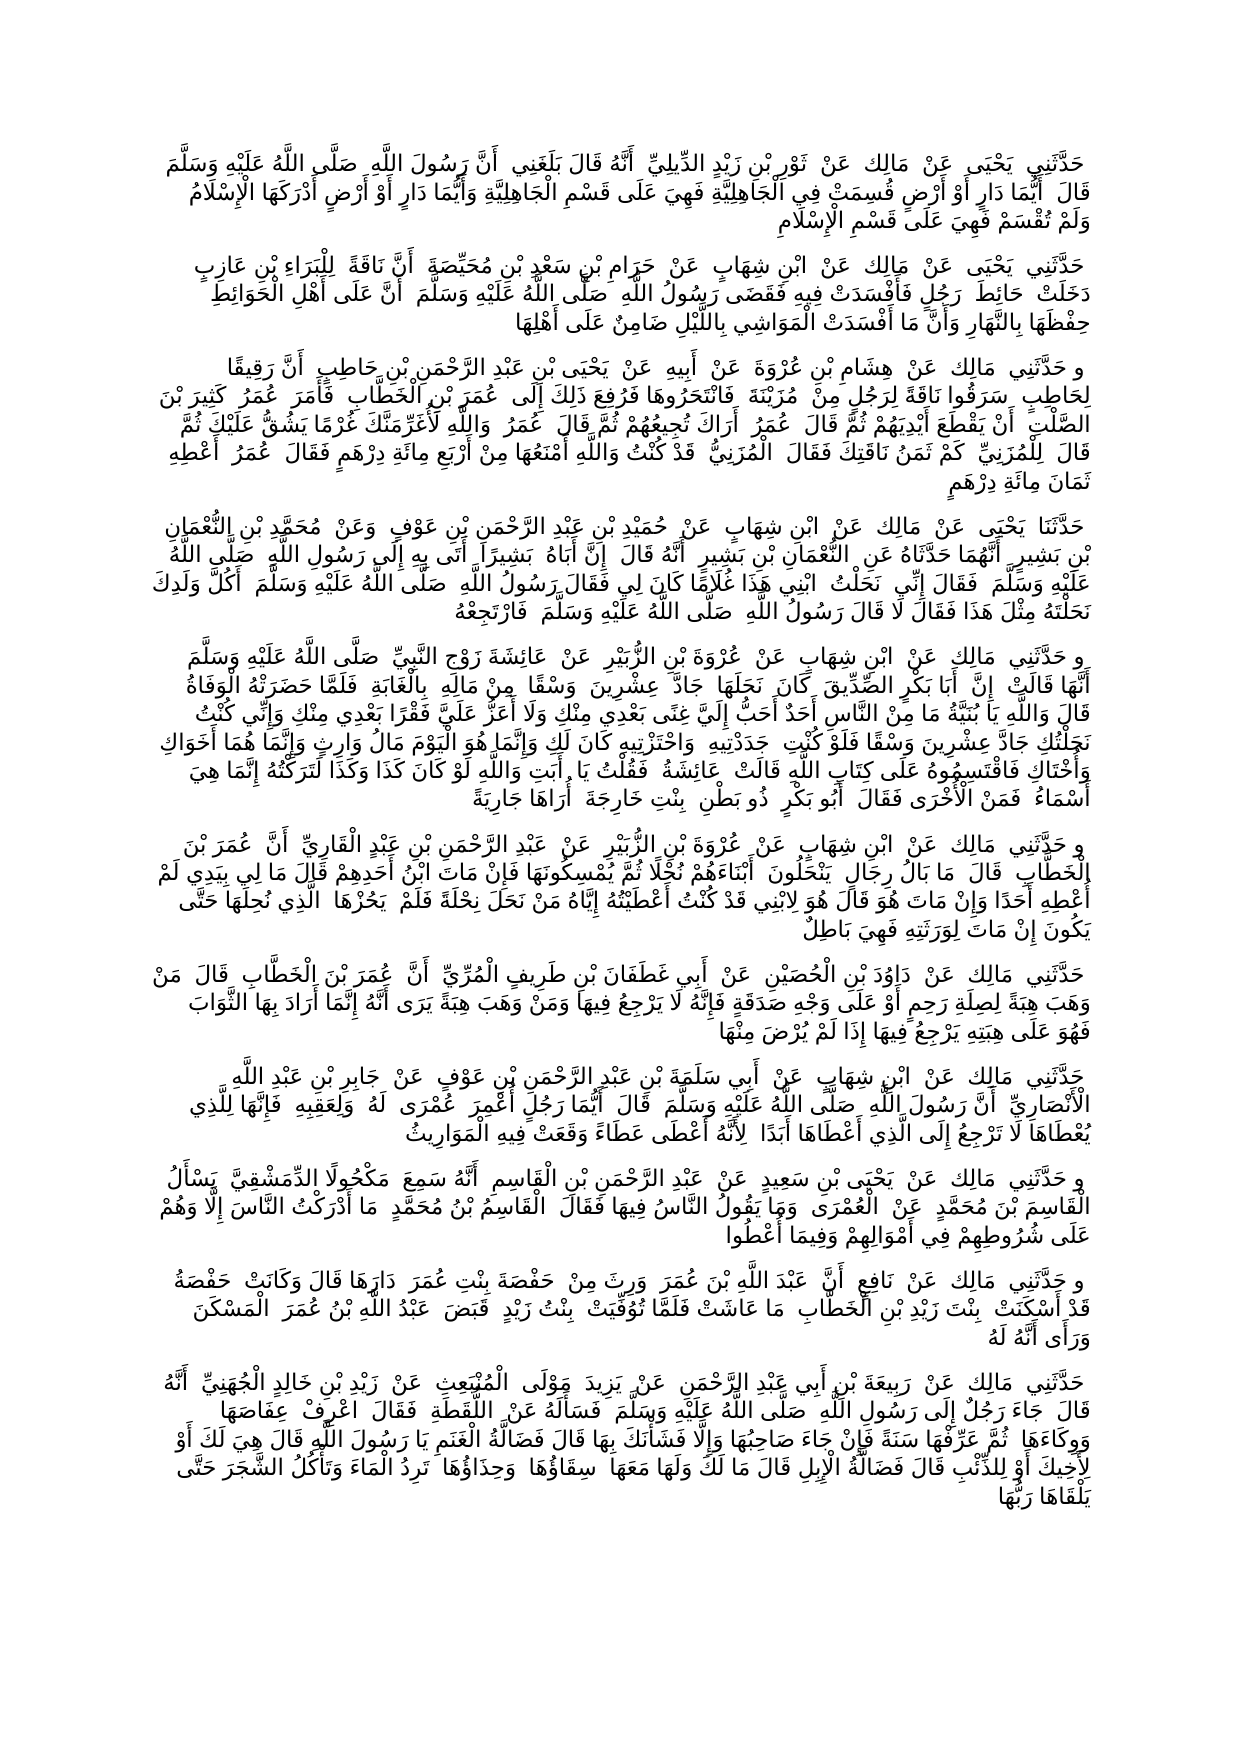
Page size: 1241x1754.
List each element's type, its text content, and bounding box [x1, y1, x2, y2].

text ‏ ‏و حَدَّثَنِي ‏ ‏مَالِك ‏ ‏عَنْ ‏ ‏هِشَامِ بْنِ عُرْوَةَ ‏ ‏عَنْ ‏ ‏أَبِيهِ ‏ ‏عَنْ ‏ ‏يَحْيَى بْنِ عَبْدِ الرَّحْمَنِ بْنِ حَاطِبٍ ‏ ‏أَنَّ رَقِيقًا ‏ ‏لِحَاطِبٍ ‏ ‏سَرَقُوا نَاقَةً لِرَجُلٍ مِنْ ‏ ‏مُزَيْنَةَ ‏ ‏فَانْتَحَرُوهَا فَرُفِعَ ذَلِكَ إِلَى ‏ ‏عُمَرَ بْنِ الْخَطَّابِ ‏ ‏فَأَمَرَ ‏ ‏عُمَرُ ‏ ‏كَثِيرَ بْنَ الصَّلْتِ ‏ ‏أَنْ يَقْطَعَ أَيْدِيَهُمْ ثُمَّ قَالَ ‏ ‏عُمَرُ ‏ ‏أَرَاكَ تُجِيعُهُمْ ثُمَّ قَالَ ‏ ‏عُمَرُ ‏ ‏وَاللَّهِ لَأُغَرِّمَنَّكَ غُرْمًا يَشُقُّ عَلَيْكَ ثُمَّ قَالَ ‏ ‏لِلْمُزَنِيِّ ‏ ‏كَمْ ثَمَنُ نَاقَتِكَ فَقَالَ ‏ ‏الْمُزَنِيُّ ‏ ‏قَدْ كُنْتُ وَاللَّهِ أَمْنَعُهَا مِنْ أَرْبَعِ مِائَةِ دِرْهَمٍ فَقَالَ ‏ ‏عُمَرُ ‏ ‏أَعْطِهِ ثَمَانَ مِائَةِ دِرْهَمٍ ‏ [150, 354, 1090, 494]
text ‏ ‏و حَدَّثَنِي ‏ ‏مَالِك ‏ ‏عَنْ ‏ ‏ابْنِ شِهَابٍ ‏ ‏عَنْ ‏ ‏عُرْوَةَ بْنِ الزُّبَيْرِ ‏ ‏عَنْ ‏ ‏عَبْدِ الرَّحْمَنِ بْنِ عَبْدٍ الْقَارِيِّ ‏ ‏أَنَّ ‏ ‏عُمَرَ بْنَ الْخَطَّابِ ‏ ‏قَالَ ‏ ‏مَا بَالُ رِجَالٍ ‏ ‏يَنْحَلُونَ ‏ ‏أَبْنَاءَهُمْ نُحْلًا ثُمَّ يُمْسِكُونَهَا فَإِنْ مَاتَ ابْنُ أَحَدِهِمْ قَالَ مَا لِي بِيَدِي لَمْ أُعْطِهِ أَحَدًا وَإِنْ مَاتَ هُوَ قَالَ هُوَ لِابْنِي قَدْ كُنْتُ أَعْطَيْتُهُ إِيَّاهُ مَنْ نَحَلَ نِحْلَةً فَلَمْ ‏ ‏يَحُزْهَا ‏ ‏الَّذِي نُحِلَهَا حَتَّى يَكُونَ إِنْ مَاتَ لِوَرَثَتِهِ فَهِيَ بَاطِلٌ ‏ [150, 831, 1090, 942]
text ‏ ‏حَدَّثَنِي ‏ ‏مَالِك ‏ ‏عَنْ ‏ ‏دَاوُدَ بْنِ الْحُصَيْنِ ‏ ‏عَنْ ‏ ‏أَبِي غَطَفَانَ بْنِ طَرِيفٍ الْمُرِّيِّ ‏ ‏أَنَّ ‏ ‏عُمَرَ بْنَ الْخَطَّابِ ‏ ‏قَالَ ‏ ‏مَنْ وَهَبَ هِبَةً لِصِلَةِ رَحِمٍ أَوْ عَلَى وَجْهِ صَدَقَةٍ فَإِنَّهُ لَا يَرْجِعُ فِيهَا وَمَنْ وَهَبَ هِبَةً يَرَى أَنَّهُ إِنَّمَا أَرَادَ بِهَا الثَّوَابَ فَهُوَ عَلَى هِبَتِهِ يَرْجِعُ فِيهَا إِذَا لَمْ يُرْضَ مِنْهَا ‏ [150, 961, 1090, 1044]
text ‏ ‏حَدَّثَنِي ‏ ‏يَحْيَى ‏ ‏عَنْ ‏ ‏مَالِك ‏ ‏عَنْ ‏ ‏ابْنِ شِهَابٍ ‏ ‏عَنْ ‏ ‏حَرَامِ بْنِ سَعْدِ بْنِ مُحَيِّصَةَ ‏ ‏أَنَّ نَاقَةً ‏ ‏لِلْبَرَاءِ بْنِ عَازِبٍ ‏ ‏دَخَلَتْ ‏ ‏حَائِطَ ‏ ‏رَجُلٍ فَأَفْسَدَتْ فِيهِ فَقَضَى رَسُولُ اللَّهِ ‏ ‏صَلَّى اللَّهُ عَلَيْهِ وَسَلَّمَ ‏ ‏أَنَّ عَلَى أَهْلِ الْحَوَائِطِ حِفْظَهَا بِالنَّهَارِ وَأَنَّ مَا أَفْسَدَتْ الْمَوَاشِي بِاللَّيْلِ ضَامِنٌ عَلَى أَهْلِهَا ‏ [150, 252, 1090, 335]
text ‏ ‏حَدَّثَنِي ‏ ‏مَالِك ‏ ‏عَنْ ‏ ‏رَبِيعَةَ بْنِ أَبِي عَبْدِ الرَّحْمَنِ ‏ ‏عَنْ ‏ ‏يَزِيدَ ‏ ‏مَوْلَى ‏ ‏الْمُنْبَعِثِ ‏ ‏عَنْ ‏ ‏زَيْدِ بْنِ خَالِدٍ الْجُهَنِيِّ ‏ ‏أَنَّهُ قَالَ ‏ ‏جَاءَ رَجُلٌ إِلَى رَسُولِ اللَّهِ ‏ ‏صَلَّى اللَّهُ عَلَيْهِ وَسَلَّمَ ‏ ‏فَسَأَلَهُ عَنْ ‏ ‏اللُّقَطَةِ ‏ ‏فَقَالَ ‏ ‏اعْرِفْ ‏ ‏عِفَاصَهَا ‏ ‏وَوِكَاءَهَا ‏ ‏ثُمَّ عَرِّفْهَا سَنَةً فَإِنْ جَاءَ صَاحِبُهَا وَإِلَّا فَشَأْنَكَ بِهَا قَالَ فَضَالَّةُ الْغَنَمِ يَا رَسُولَ اللَّهِ قَالَ هِيَ لَكَ أَوْ لِأَخِيكَ أَوْ لِلذِّئْبِ قَالَ فَضَالَّةُ الْإِبِلِ قَالَ مَا لَكَ وَلَهَا مَعَهَا ‏ ‏سِقَاؤُهَا ‏ ‏وَحِذَاؤُهَا ‏ ‏تَرِدُ الْمَاءَ وَتَأْكُلُ الشَّجَرَ حَتَّى يَلْقَاهَا رَبُّهَا ‏ [150, 1369, 1090, 1509]
text ‏ ‏حَدَّثَنِي ‏ ‏يَحْيَى ‏ ‏عَنْ ‏ ‏مَالِك ‏ ‏عَنْ ‏ ‏ثَوْرِ بْنِ زَيْدٍ الدِّيلِيِّ ‏ ‏أَنَّهُ قَالَ بَلَغَنِي ‏ ‏أَنَّ رَسُولَ اللَّهِ ‏ ‏صَلَّى اللَّهُ عَلَيْهِ وَسَلَّمَ ‏ ‏قَالَ ‏ ‏أَيُّمَا دَارٍ أَوْ أَرْضٍ قُسِمَتْ فِي الْجَاهِلِيَّةِ فَهِيَ عَلَى قَسْمِ الْجَاهِلِيَّةِ وَأَيُّمَا دَارٍ أَوْ أَرْضٍ أَدْرَكَهَا الْإِسْلَامُ وَلَمْ تُقْسَمْ فَهِيَ عَلَى قَسْمِ الْإِسْلَامِ ‏ [150, 150, 1090, 233]
text ‏ ‏حَدَّثَنَا ‏ ‏يَحْيَى ‏ ‏عَنْ ‏ ‏مَالِك ‏ ‏عَنْ ‏ ‏ابْنِ شِهَابٍ ‏ ‏عَنْ ‏ ‏حُمَيْدِ بْنِ عَبْدِ الرَّحْمَنِ بْنِ عَوْفٍ ‏ ‏وَعَنْ ‏ ‏مُحَمَّدِ بْنِ النُّعْمَانِ بْنِ بَشِيرٍ ‏ ‏أَنَّهُمَا حَدَّثَاهُ عَنِ ‏ ‏النُّعْمَانِ بْنِ بَشِيرٍ ‏ ‏أَنَّهُ قَالَ ‏ ‏إِنَّ أَبَاهُ ‏ ‏بَشِيرًا ‏ ‏أَتَى بِهِ إِلَى رَسُولِ اللَّهِ ‏ ‏صَلَّى اللَّهُ عَلَيْهِ وَسَلَّمَ ‏ ‏فَقَالَ إِنِّي ‏ ‏نَحَلْتُ ‏ ‏ابْنِي هَذَا غُلَامًا كَانَ لِي فَقَالَ رَسُولُ اللَّهِ ‏ ‏صَلَّى اللَّهُ عَلَيْهِ وَسَلَّمَ ‏ ‏أَكُلَّ وَلَدِكَ نَحَلْتَهُ مِثْلَ هَذَا فَقَالَ لَا قَالَ رَسُولُ اللَّهِ ‏ ‏صَلَّى اللَّهُ عَلَيْهِ وَسَلَّمَ ‏ ‏فَارْتَجِعْهُ ‏ [150, 513, 1090, 624]
text ‏ ‏و حَدَّثَنِي ‏ ‏مَالِك ‏ ‏عَنْ ‏ ‏نَافِعٍ ‏ ‏أَنَّ ‏ ‏عَبْدَ اللَّهِ بْنَ عُمَرَ ‏ ‏وَرِثَ مِنْ ‏ ‏حَفْصَةَ بِنْتِ عُمَرَ ‏ ‏دَارَهَا قَالَ وَكَانَتْ ‏ ‏حَفْصَةُ ‏ ‏قَدْ أَسْكَنَتْ ‏ ‏بِنْتَ زَيْدِ بْنِ الْخَطَّابِ ‏ ‏مَا عَاشَتْ فَلَمَّا تُوُفِّيَتْ ‏ ‏بِنْتُ زَيْدٍ ‏ ‏قَبَضَ ‏ ‏عَبْدُ اللَّهِ بْنُ عُمَرَ ‏ ‏الْمَسْكَنَ وَرَأَى أَنَّهُ لَهُ ‏ [150, 1267, 1090, 1350]
text ‏ ‏و حَدَّثَنِي ‏ ‏مَالِك ‏ ‏عَنْ ‏ ‏ابْنِ شِهَابٍ ‏ ‏عَنْ ‏ ‏عُرْوَةَ بْنِ الزُّبَيْرِ ‏ ‏عَنْ ‏ ‏عَائِشَةَ زَوْجِ النَّبِيِّ ‏ ‏صَلَّى اللَّهُ عَلَيْهِ وَسَلَّمَ ‏ ‏أَنَّهَا قَالَتْ ‏ ‏إِنَّ ‏ ‏أَبَا بَكْرٍ الصِّدِّيقَ ‏ ‏كَانَ ‏ ‏نَحَلَهَا ‏ ‏جَادَّ ‏ ‏عِشْرِينَ ‏ ‏وَسْقًا ‏ ‏مِنْ مَالِهِ ‏ ‏بِالْغَابَةِ ‏ ‏فَلَمَّا حَضَرَتْهُ الْوَفَاةُ قَالَ وَاللَّهِ يَا بُنَيَّةُ مَا مِنْ النَّاسِ أَحَدٌ أَحَبُّ إِلَيَّ غِنًى بَعْدِي مِنْكِ وَلَا أَعَزُّ عَلَيَّ فَقْرًا بَعْدِي مِنْكِ وَإِنِّي كُنْتُ نَحَلْتُكِ جَادَّ عِشْرِينَ وَسْقًا فَلَوْ كُنْتِ ‏ ‏جَدَدْتِيهِ ‏ ‏وَاحْتَزْتِيهِ كَانَ لَكِ وَإِنَّمَا هُوَ الْيَوْمَ مَالُ وَارِثٍ وَإِنَّمَا هُمَا أَخَوَاكِ وَأُخْتَاكِ فَاقْتَسِمُوهُ عَلَى كِتَابِ اللَّهِ قَالَتْ ‏ ‏عَائِشَةُ ‏ ‏فَقُلْتُ يَا ‏ ‏أَبَتِ وَاللَّهِ لَوْ كَانَ كَذَا وَكَذَا لَتَرَكْتُهُ إِنَّمَا هِيَ ‏ ‏أَسْمَاءُ ‏ ‏فَمَنْ الْأُخْرَى فَقَالَ ‏ ‏أَبُو بَكْرٍ ‏ ‏ذُو بَطْنِ ‏ ‏بِنْتِ خَارِجَةَ ‏ ‏أُرَاهَا جَارِيَةً ‏ [150, 643, 1090, 812]
text ‏ ‏حَدَّثَنِي ‏ ‏مَالِك ‏ ‏عَنْ ‏ ‏ابْنِ شِهَابٍ ‏ ‏عَنْ ‏ ‏أَبِي سَلَمَةَ بْنِ عَبْدِ الرَّحْمَنِ بْنِ عَوْفٍ ‏ ‏عَنْ ‏ ‏جَابِرِ بْنِ عَبْدِ اللَّهِ الْأَنْصَارِيِّ ‏ ‏أَنَّ رَسُولَ اللَّهِ ‏ ‏صَلَّى اللَّهُ عَلَيْهِ وَسَلَّمَ ‏ ‏قَالَ ‏ ‏أَيُّمَا رَجُلٍ أُعْمِرَ ‏ ‏عُمْرَى ‏ ‏لَهُ ‏ ‏وَلِعَقِبِهِ ‏ ‏فَإِنَّهَا لِلَّذِي يُعْطَاهَا لَا تَرْجِعُ إِلَى الَّذِي أَعْطَاهَا أَبَدًا ‏ ‏لِأَنَّهُ أَعْطَى عَطَاءً وَقَعَتْ فِيهِ الْمَوَارِيثُ ‏ [150, 1063, 1090, 1146]
text ‏ ‏و حَدَّثَنِي ‏ ‏مَالِك ‏ ‏عَنْ ‏ ‏يَحْيَى بْنِ سَعِيدٍ ‏ ‏عَنْ ‏ ‏عَبْدِ الرَّحْمَنِ بْنِ الْقَاسِمِ ‏ ‏أَنَّهُ سَمِعَ ‏ ‏مَكْحُولًا الدِّمَشْقِيَّ ‏ ‏يَسْأَلُ ‏ ‏الْقَاسِمَ بْنَ مُحَمَّدٍ ‏ ‏عَنْ ‏ ‏الْعُمْرَى ‏ ‏وَمَا يَقُولُ النَّاسُ فِيهَا فَقَالَ ‏ ‏الْقَاسِمُ بْنُ مُحَمَّدٍ ‏ ‏مَا أَدْرَكْتُ النَّاسَ إِلَّا وَهُمْ عَلَى شُرُوطِهِمْ فِي أَمْوَالِهِمْ وَفِيمَا أُعْطُوا ‏ [150, 1165, 1090, 1248]
